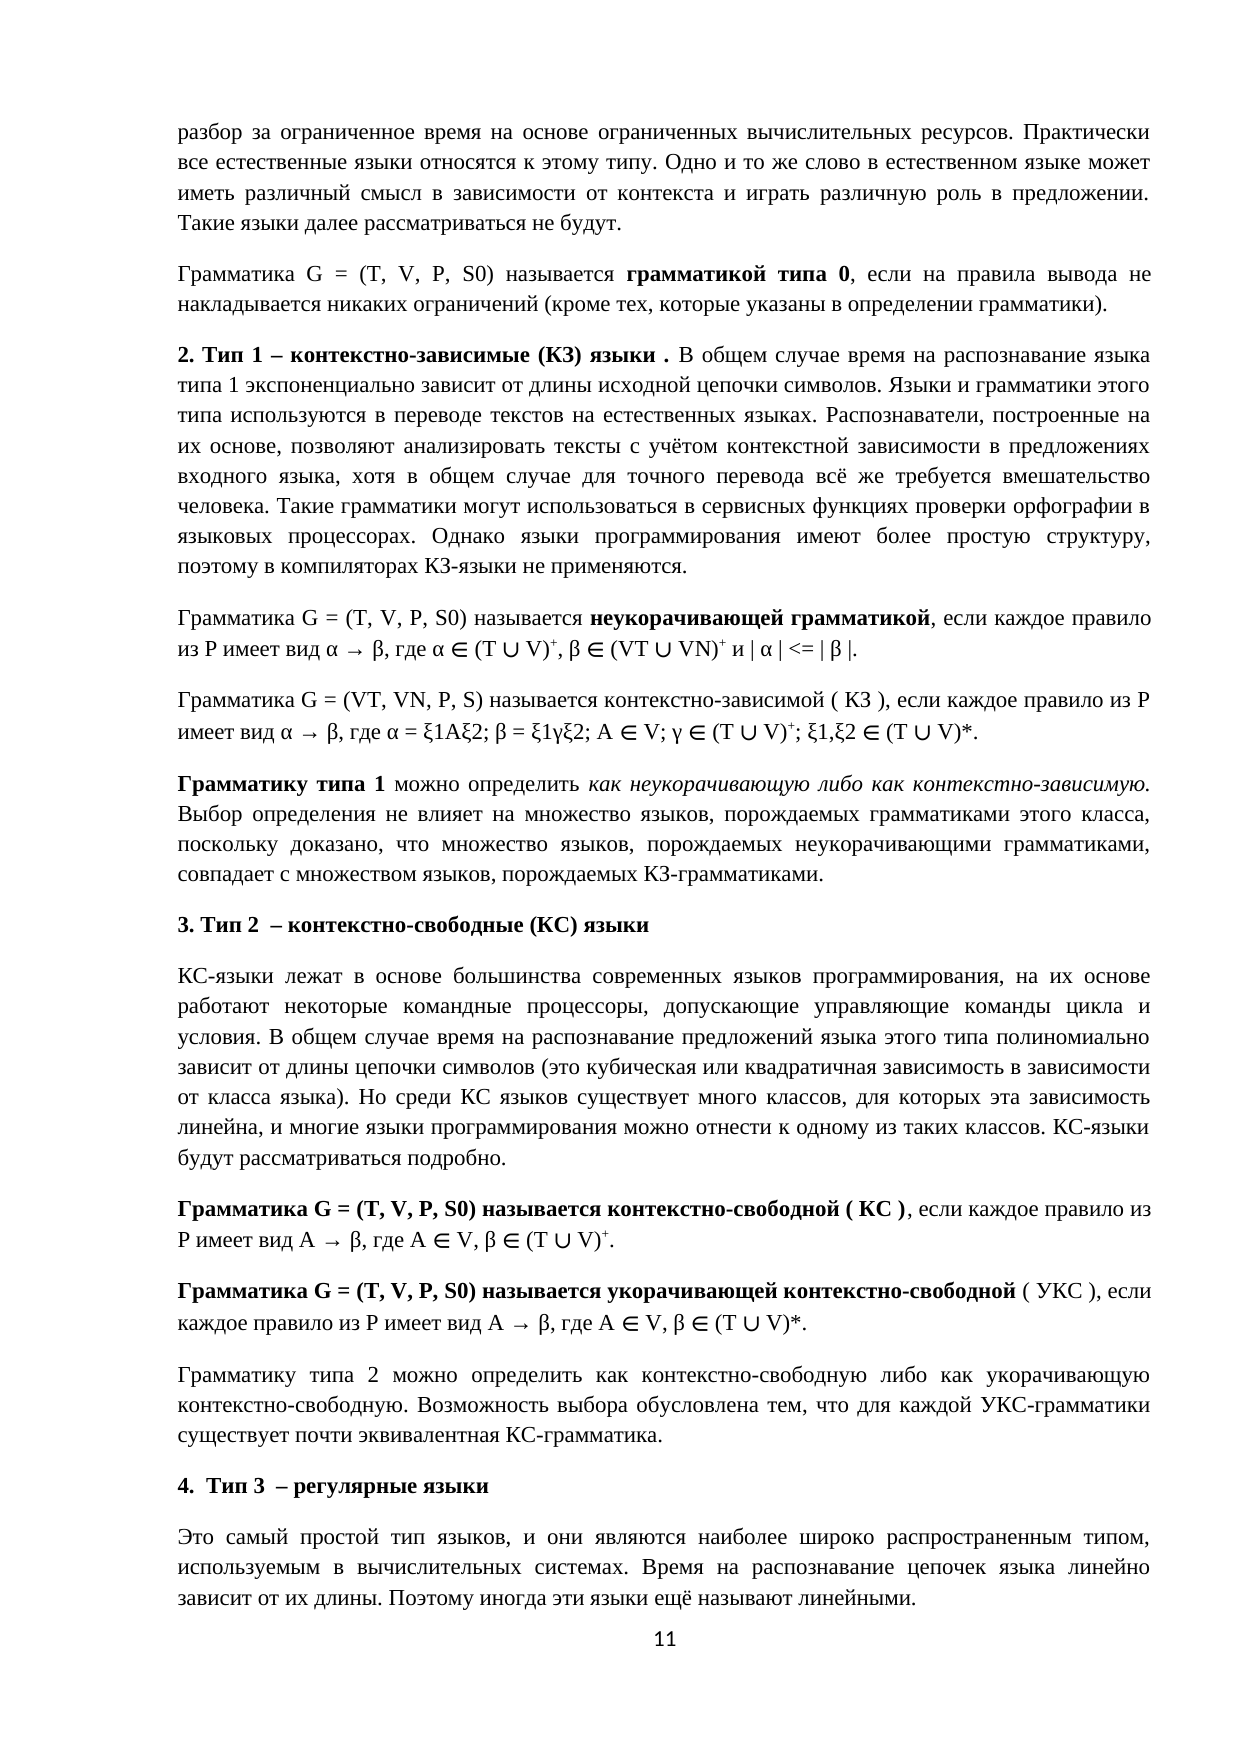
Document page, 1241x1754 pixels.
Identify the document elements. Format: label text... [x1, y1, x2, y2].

text Грамматика G = (VT, VN, P, S) называется контекстно-зависимой ( КЗ ), если каждое правило из P имеет вид α → β, где α = ξ1Aξ2; β = ξ1γξ2; A ∈ V; γ ∈ (T ∪ V)+; ξ1,ξ2 ∈ (T ∪ V)*. [177, 687, 1152, 745]
text 3. Тип 2 – контекстно-свободные (КС) языки [177, 911, 1152, 938]
text 4. Тип 3 – регулярные языки [177, 1472, 1152, 1498]
text Грамматика G = (T, V, P, S0) называется неукорачивающей грамматикой, если каждое правило из P имеет вид α → β, где α ∈ (T ∪ V)+, β ∈ (VT ∪ VN)+ и | α | <= | β |. [177, 603, 1152, 662]
text Это самый простой тип языков, и они являются наиболее широко распространенным типом, используемым в вычислительных системах. Время на распознавание цепочек языка линейно зависит от их длины. Поэтому иногда эти языки ещё называют линейными. [177, 1523, 1152, 1610]
text КС-языки лежат в основе большинства современных языков программирования, на их основе работают некоторые командные процессоры, допускающие управляющие команды цикла и условия. В общем случае время на распознавание предложений языка этого типа полиномиально зависит от длины цепочки символов (это кубическая или квадратичная зависимость в зависимости от класса языка). Но среди КС языков существует много классов, для которых эта зависимость линейна, и многие языки программирования можно отнести к одному из таких классов. КС-языки будут рассматриваться подробно. [177, 962, 1152, 1170]
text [177, 118, 1152, 235]
text 2. Тип 1 – контекстно-зависимые (КЗ) языки . В общем случае время на распознавание языка типа 1 экспоненциально зависит от длины исходной цепочки символов. Языки и грамматики этого типа используются в переводе текстов на естественных языках. Распознаватели, построенные на их основе, позволяют анализировать тексты с учётом контекстной зависимости в предложениях входного языка, хотя в общем случае для точного перевода всё же требуется вмешательство человека. Такие грамматики могут использоваться в сервисных функциях проверки орфографии в языковых процессорах. Однако языки программирования имеют более простую структуру, поэтому в компиляторах КЗ-языки не применяются. [177, 341, 1152, 579]
text Грамматика G = (T, V, P, S0) называется контекстно-свободной ( КС ), если каждое правило из Р имеет вид A → β, где A ∈ V, β ∈ (T ∪ V)+. [177, 1194, 1152, 1253]
text Грамматику типа 1 можно определить как неукорачивающую либо как контекстно-зависимую. Выбор определения не влияет на множество языков, порождаемых грамматиками этого класса, поскольку доказано, что множество языков, порождаемых неукорачивающими грамматиками, совпадает с множеством языков, порождаемых КЗ-грамматиками. [177, 769, 1152, 887]
text Грамматика G = (T, V, P, S0) называется укорачивающей контекстно-свободной ( УКС ), если каждое правило из Р имеет вид A → β, где A ∈ V, β ∈ (T ∪ V)*. [177, 1278, 1152, 1336]
text Грамматику типа 2 можно определить как контекстно-свободную либо как укорачивающую контекстно-свободную. Возможность выбора обусловлена тем, что для каждой УКС-грамматики существует почти эквивалентная КС-грамматика. [177, 1361, 1152, 1447]
text Грамматика G = (T, V, P, S0) называется грамматикой типа 0, если на правила вывода не накладывается никаких ограничений (кроме тех, которые указаны в определении грамматики). [177, 260, 1152, 316]
